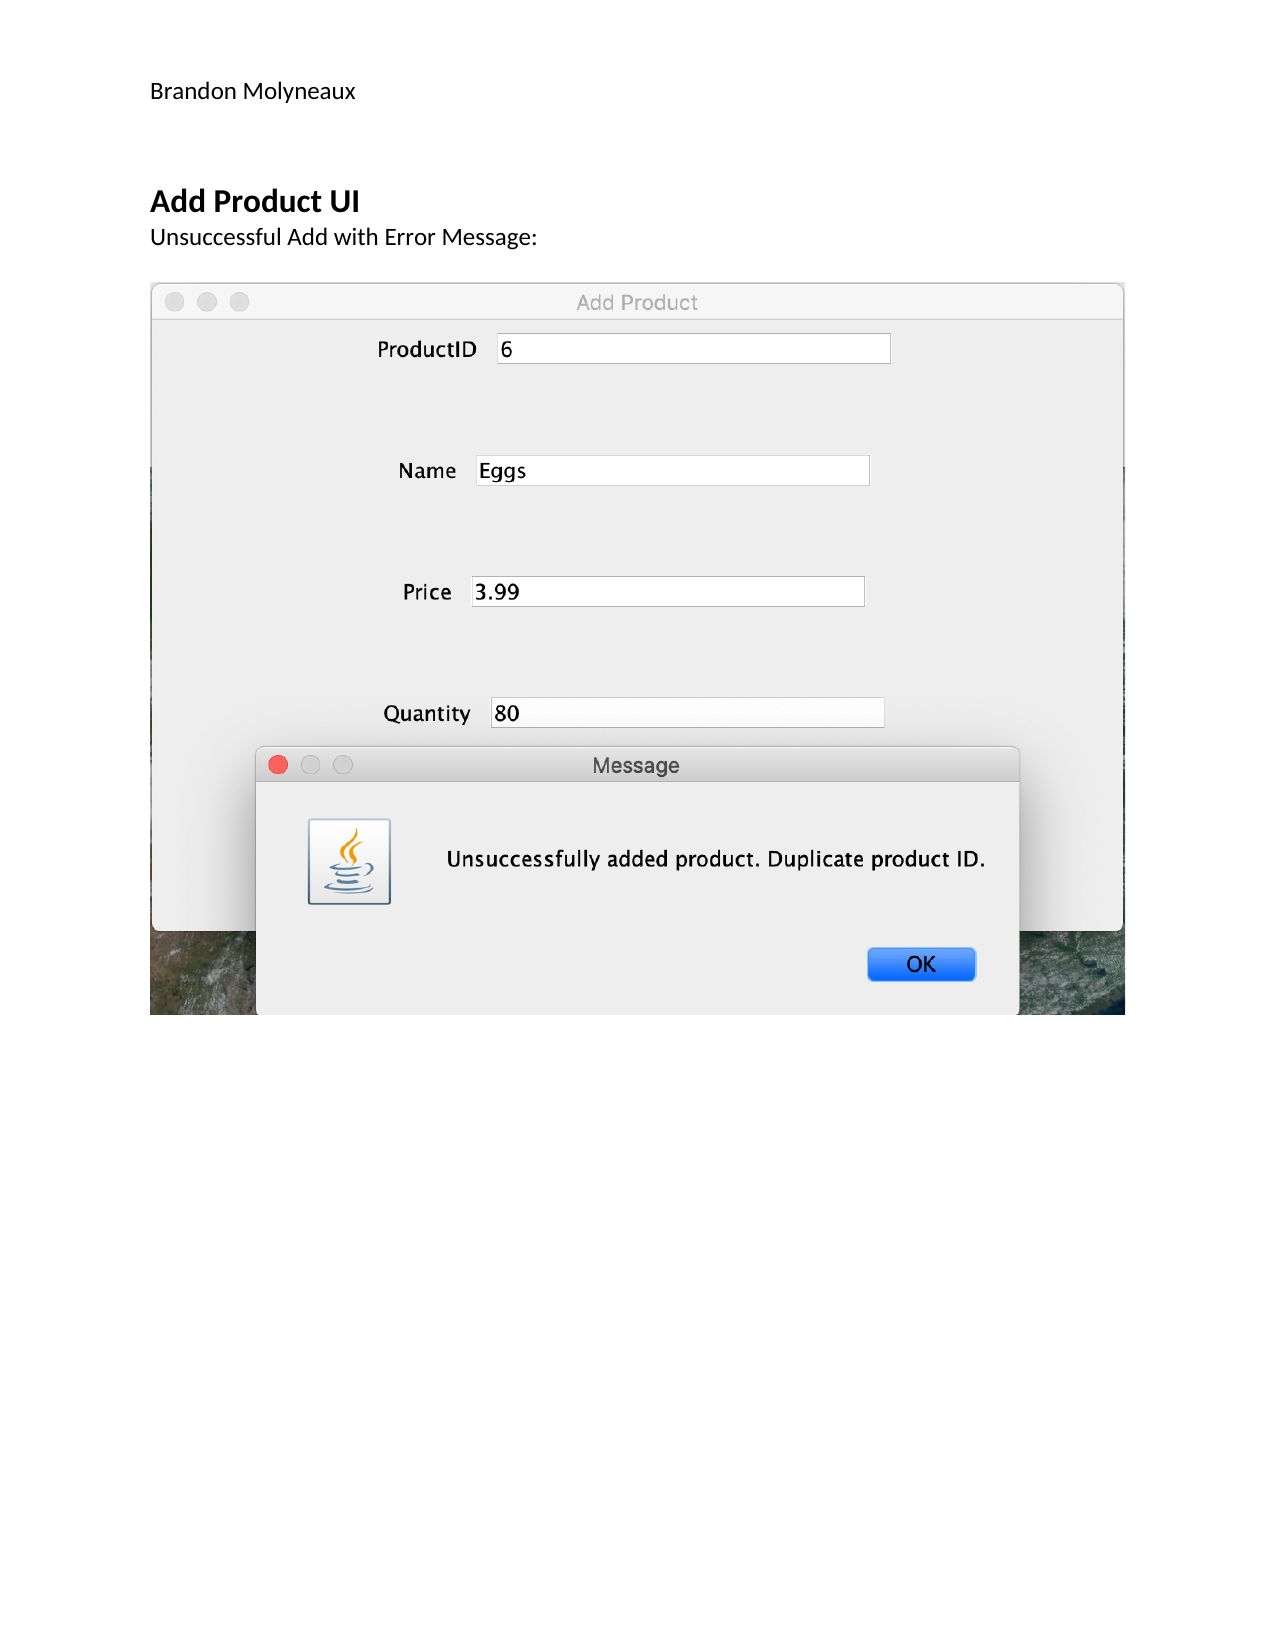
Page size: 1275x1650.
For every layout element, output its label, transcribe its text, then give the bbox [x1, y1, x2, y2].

picture [150, 282, 1125, 1015]
text Unsuccessful Add with Error Message: [150, 221, 1125, 252]
text Add Product UI [150, 181, 1125, 221]
